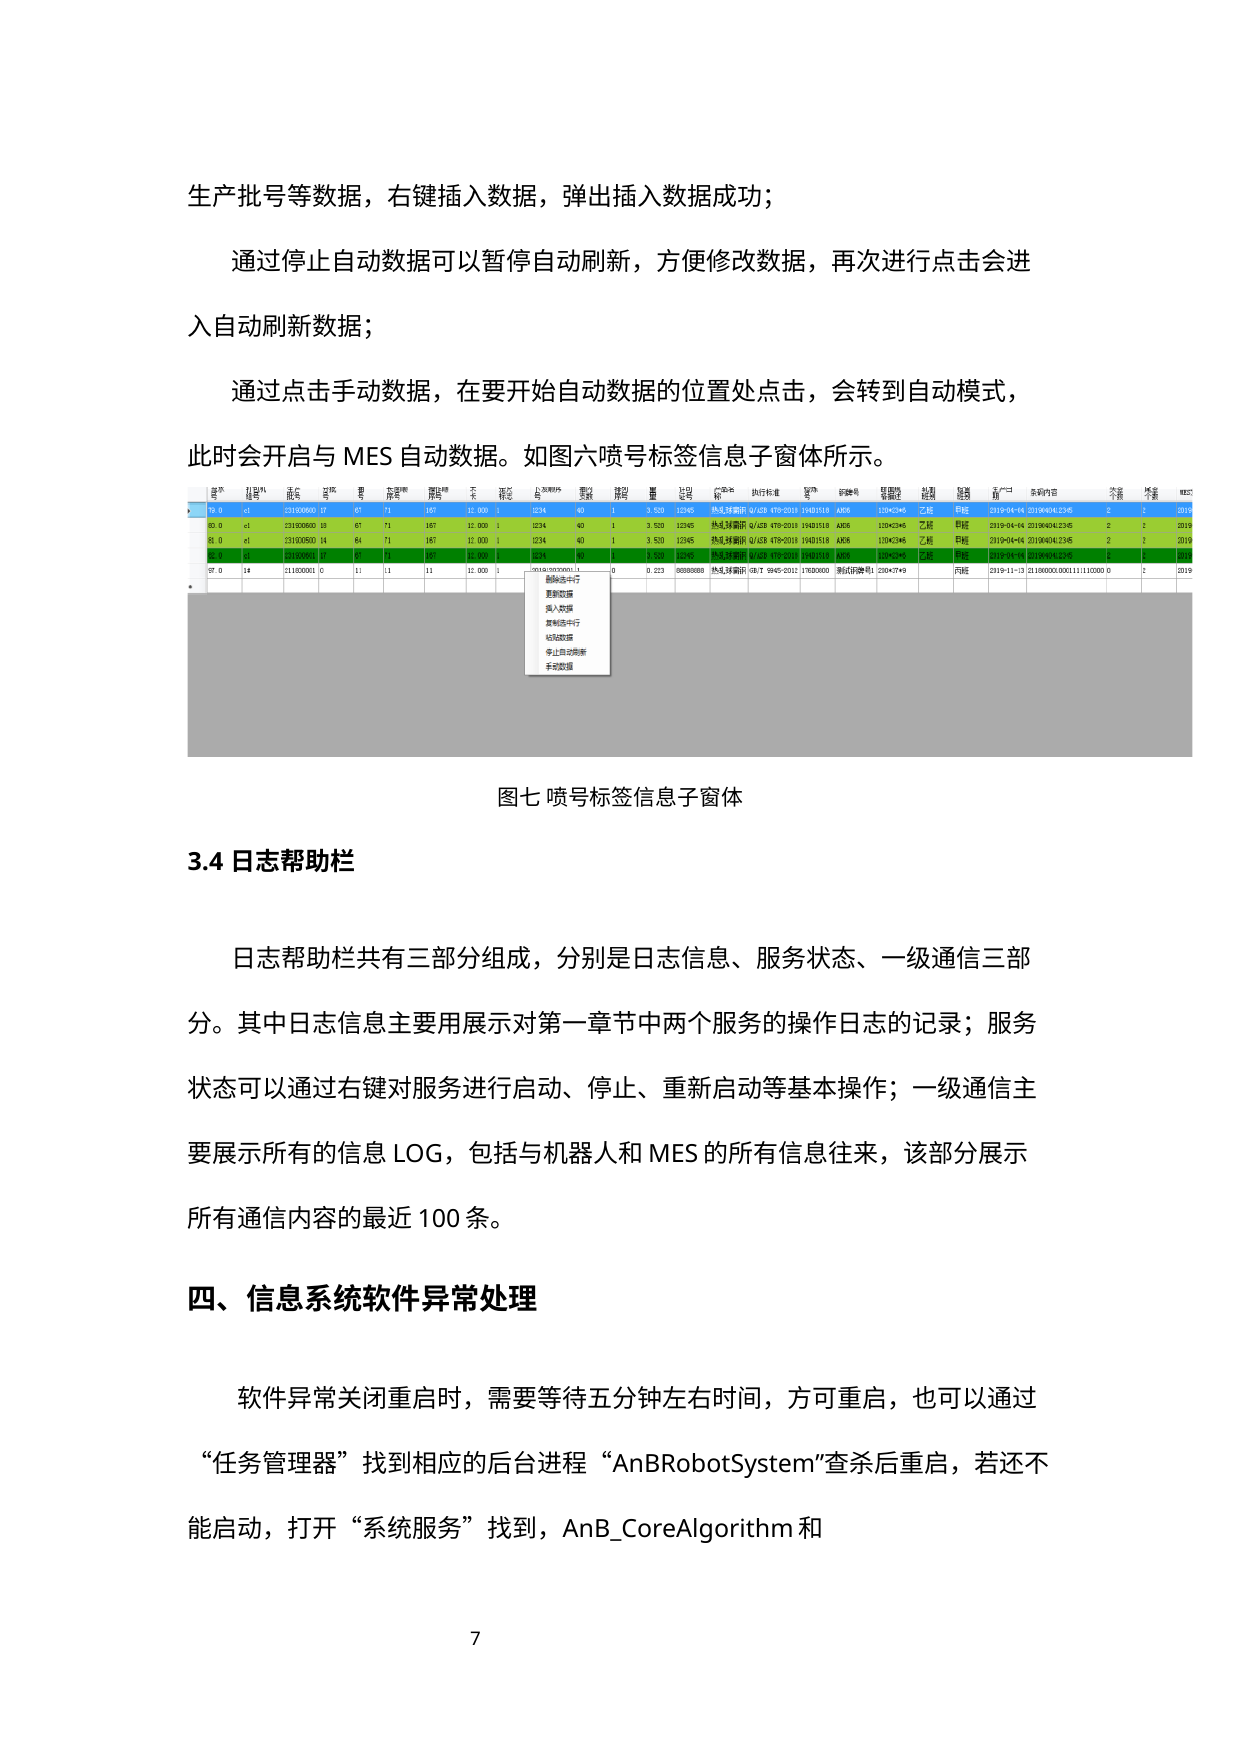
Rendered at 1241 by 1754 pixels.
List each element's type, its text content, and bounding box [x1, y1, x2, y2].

subtitle 3.4 日志帮助栏 [187, 827, 1053, 892]
text 通过停止自动数据可以暂停自动刷新，方便修改数据，再次进行点击会进入自动刷新数据； [187, 227, 1053, 357]
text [187, 162, 1053, 227]
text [187, 1364, 1053, 1559]
picture [187, 487, 1193, 757]
text 通过点击手动数据，在要开始自动数据的位置处点击，会转到自动模式，此时会开启与MES自动数据。如图六喷号标签信息子窗体所示。 [187, 357, 1053, 487]
text 图七 喷号标签信息子窗体 [187, 779, 1053, 812]
subtitle 四、信息系统软件异常处理 [187, 1264, 1053, 1329]
text 日志帮助栏共有三部分组成，分别是日志信息、服务状态、一级通信三部分。其中日志信息主要用展示对第一章节中两个服务的操作日志的记录；服务状态可以通过右键对服务进行启动、停止、重新启动等基本操作；一级通信主要展示所有的信息LOG，包括与机器人和MES的所有信息往来，该部分展示所有通信内容的最近100条。 [187, 924, 1053, 1249]
